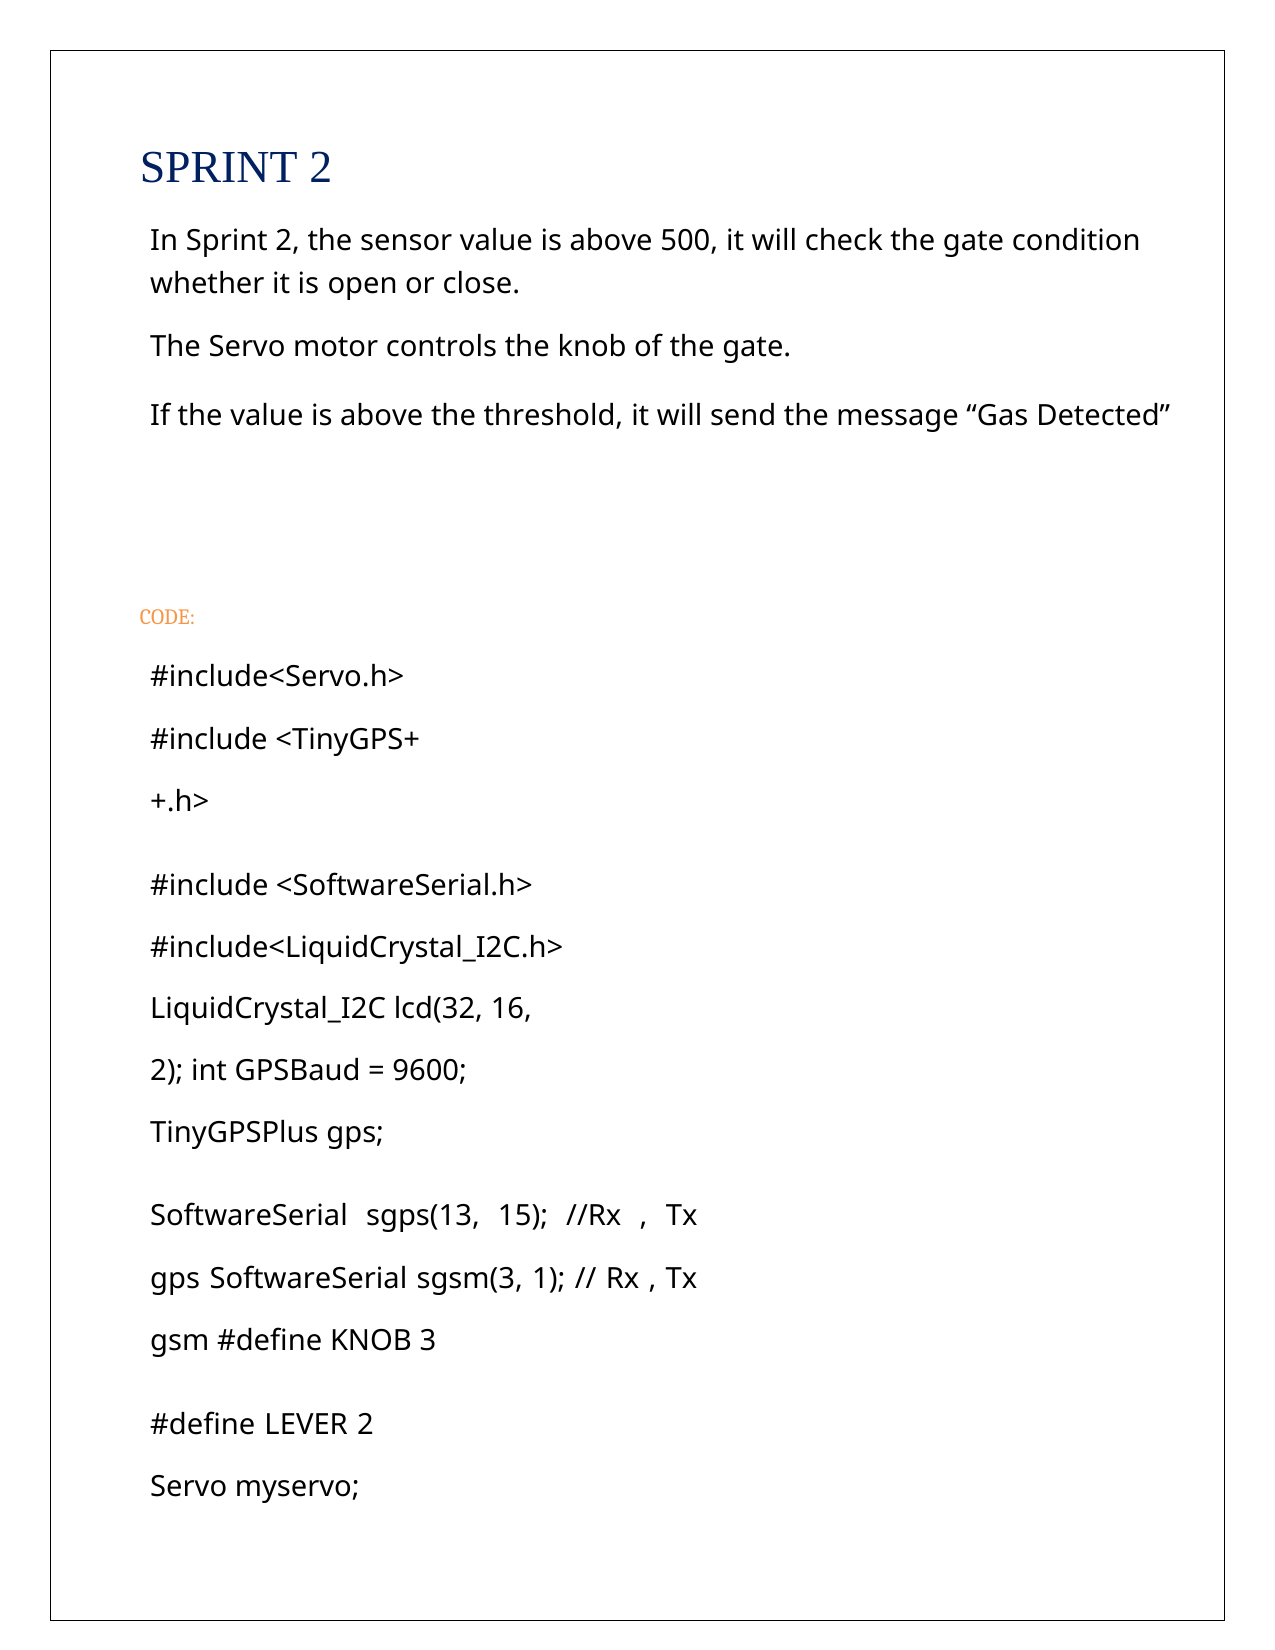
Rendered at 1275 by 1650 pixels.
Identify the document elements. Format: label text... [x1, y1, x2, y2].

text #include<Servo.h> #include <TinyGPS++.h> [150, 655, 475, 820]
subtitle SPRINT 2 [139, 139, 860, 192]
text In Sprint 2, the sensor value is above 500, it will check the gate condition whether it is open or close. [150, 219, 1150, 302]
subtitle CODE: [139, 604, 1185, 630]
text SoftwareSerial sgps(13, 15); //Rx , Tx gps SoftwareSerial sgsm(3, 1); // Rx , Tx gsm #define KNOB 3 [150, 1194, 698, 1359]
text The Servo motor controls the knob of the gate. [150, 326, 1185, 365]
text #define LEVER 2 Servo myservo; [150, 1403, 374, 1505]
text #include <SoftwareSerial.h> #include<LiquidCrystal_I2C.h> LiquidCrystal_I2C lcd(32, 16, 2); int GPSBaud = 9600; TinyGPSPlus gps; [150, 864, 566, 1151]
text If the value is above the threshold, it will send the message “Gas Detected” [150, 394, 1185, 434]
